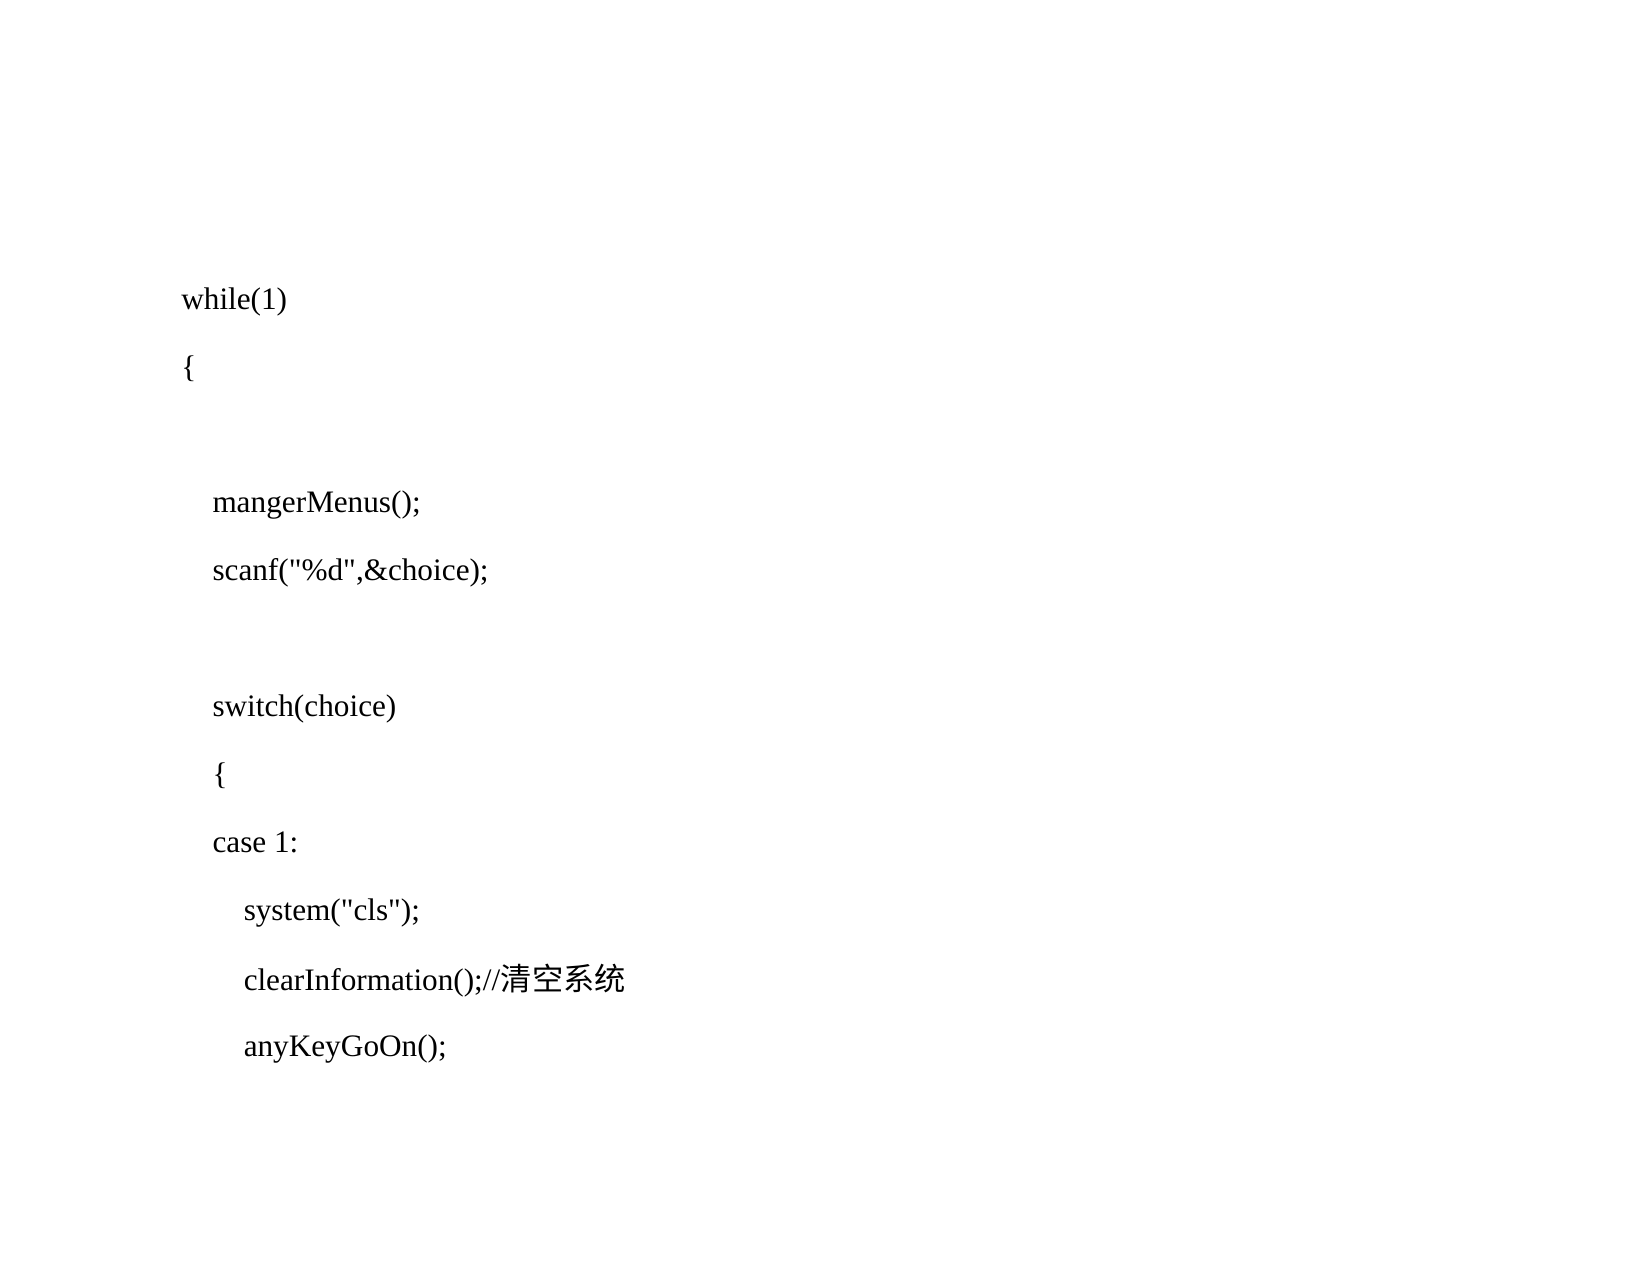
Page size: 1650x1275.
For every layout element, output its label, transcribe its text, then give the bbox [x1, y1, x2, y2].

text { [150, 332, 1500, 400]
text clearInformation();//清空系统 [150, 943, 1500, 1011]
text switch(choice) [150, 671, 1500, 739]
text while(1) [150, 264, 1500, 332]
text anyKeyGoOn(); [150, 1011, 1500, 1079]
text scanf("%d",&choice); [150, 536, 1500, 603]
text case 1: [150, 807, 1500, 875]
text mangerMenus(); [150, 468, 1500, 536]
text system("cls"); [150, 875, 1500, 943]
text { [150, 739, 1500, 807]
